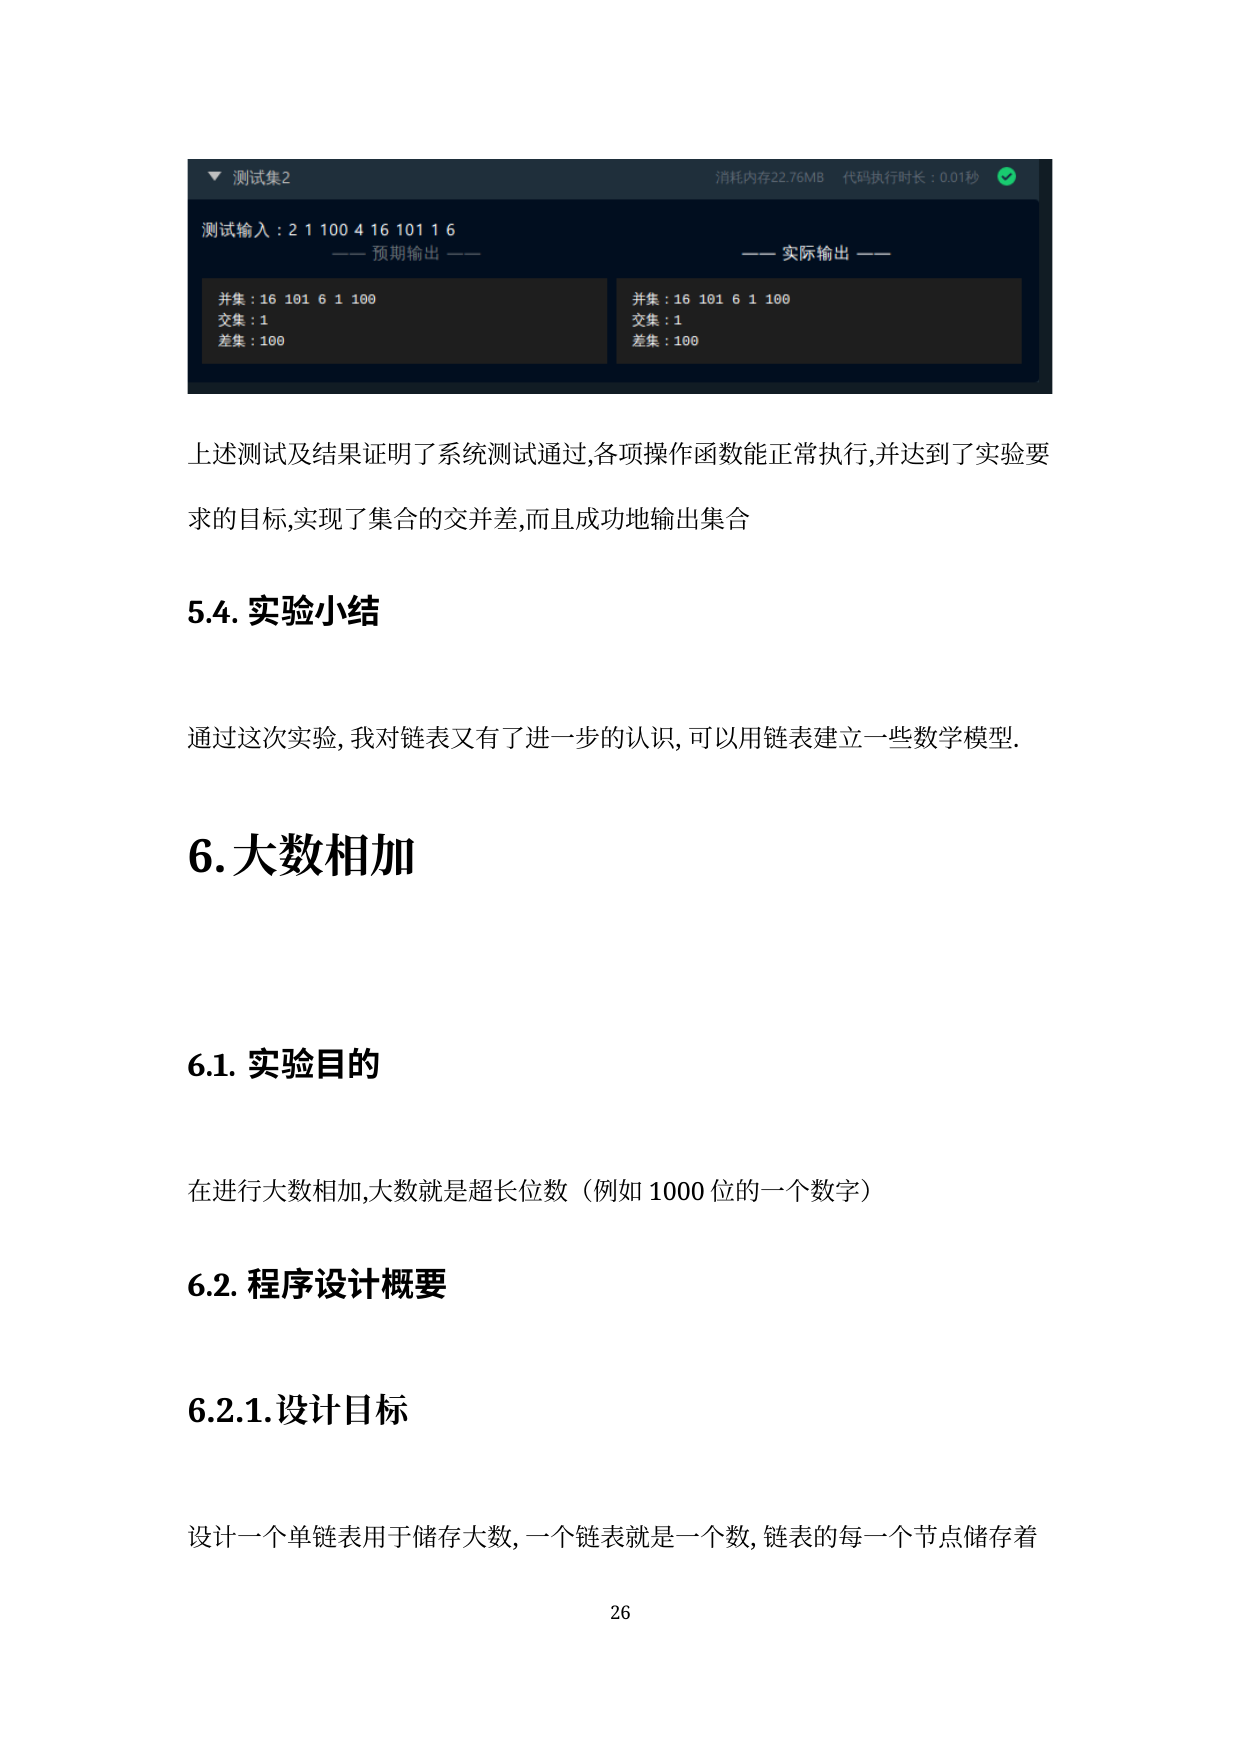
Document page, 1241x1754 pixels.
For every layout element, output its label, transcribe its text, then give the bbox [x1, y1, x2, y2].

subtitle 设计目标 [187, 1376, 1053, 1441]
subtitle 实验目的 [187, 1030, 1053, 1095]
subtitle 程序设计概要 [187, 1249, 1053, 1314]
picture [187, 159, 1053, 394]
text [187, 1503, 1053, 1568]
subtitle 大数相加 [187, 804, 1053, 902]
text 通过这次实验, 我对链表又有了进一步的认识, 可以用链表建立一些数学模型. [187, 704, 1053, 769]
text 上述测试及结果证明了系统测试通过,各项操作函数能正常执行,并达到了实验要求的目标,实现了集合的交并差,而且成功地输出集合 [187, 420, 1053, 550]
subtitle 实验小结 [187, 577, 1053, 642]
text 在进行大数相加,大数就是超长位数（例如1000位的一个数字） [187, 1157, 1053, 1222]
